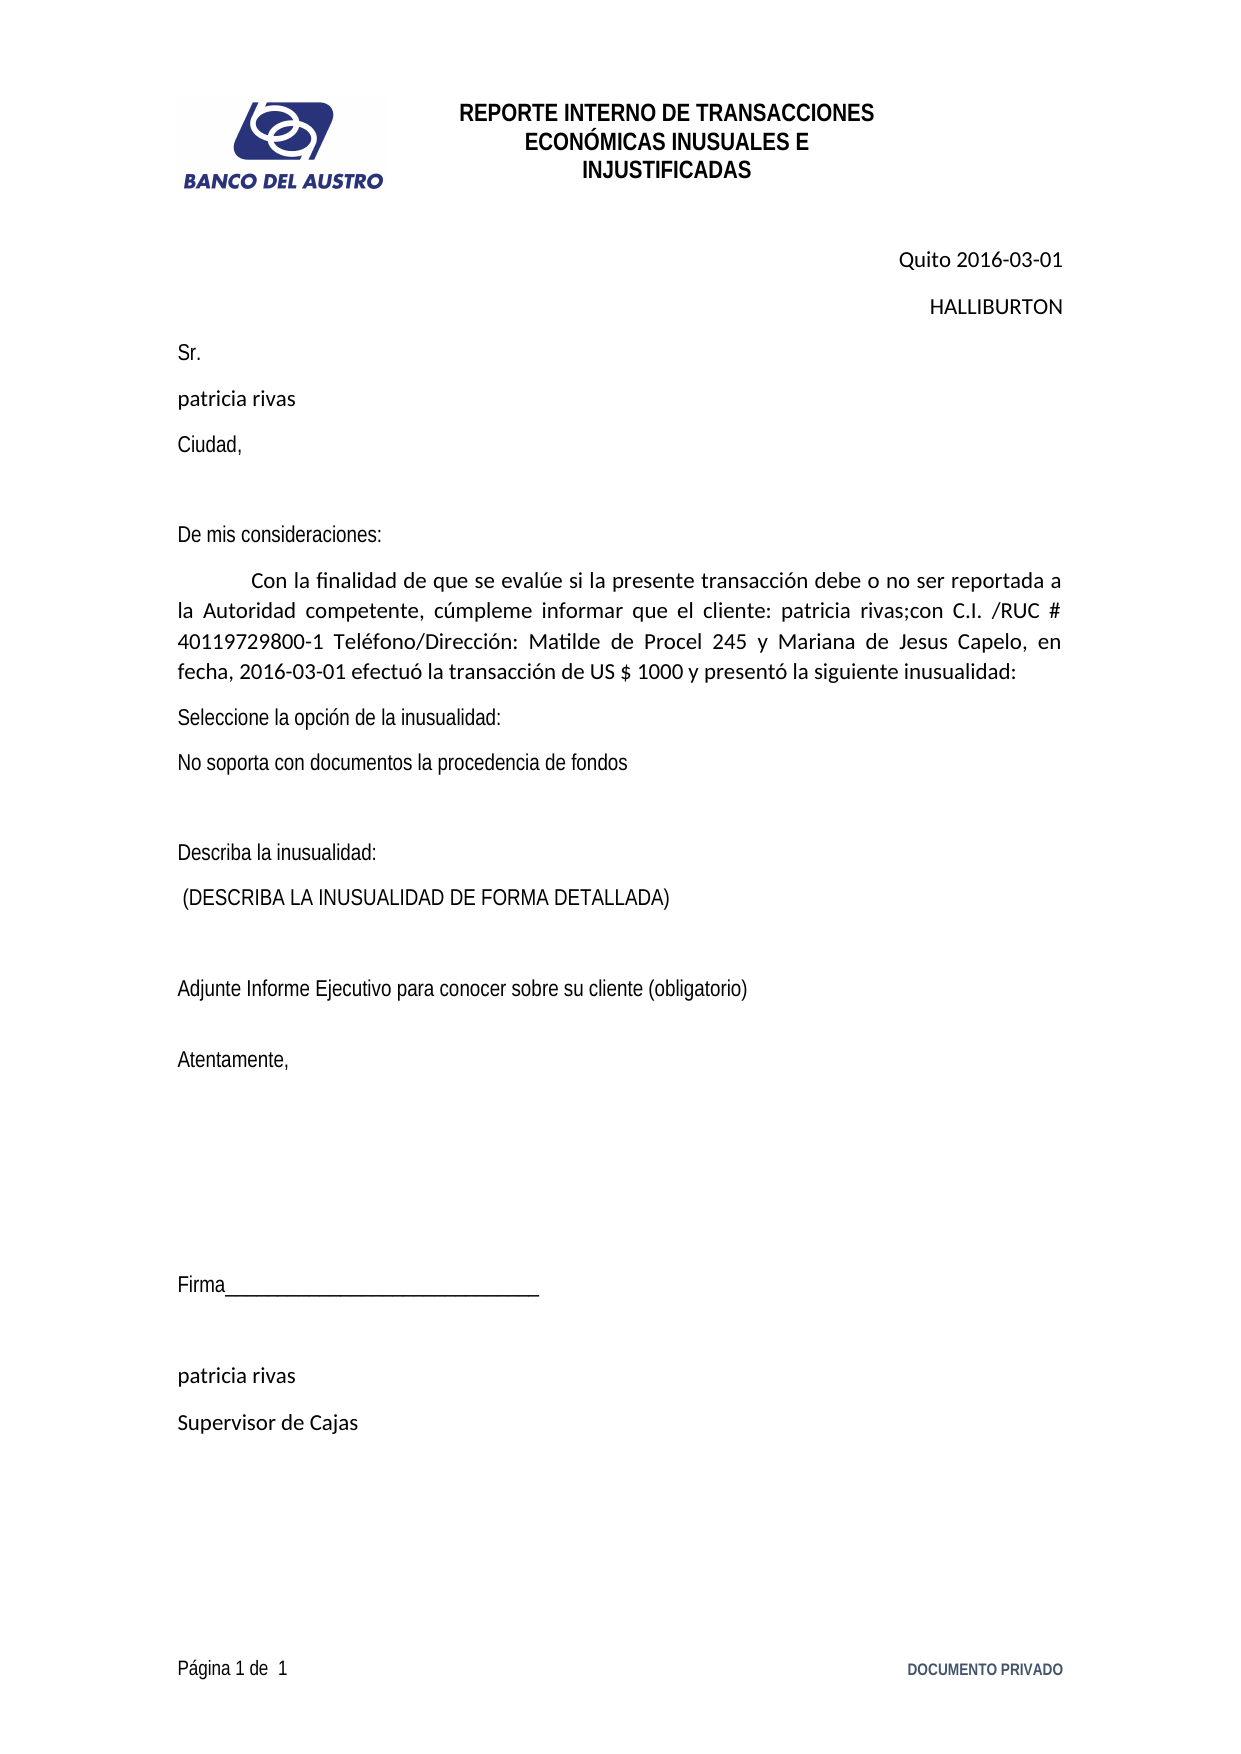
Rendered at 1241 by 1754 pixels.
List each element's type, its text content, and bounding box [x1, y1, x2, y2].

text Seleccione la opción de la inusualidad: [177, 704, 1063, 730]
text Describa la inusualidad: [177, 839, 1063, 866]
text Firma______________________________ [177, 1271, 1063, 1298]
text patricia rivas [177, 1362, 1063, 1390]
text Supervisor de Cajas [177, 1408, 1063, 1437]
text HALLIBURTON [177, 292, 1063, 320]
picture [177, 97, 390, 193]
text Ciudad, [177, 431, 1063, 457]
text (DESCRIBA LA INUSUALIDAD DE FORMA DETALLADA) [177, 884, 1063, 911]
text De mis consideraciones: [177, 521, 1063, 548]
text patricia rivas [177, 384, 1063, 412]
text Sr. [177, 339, 1063, 365]
text Con la finalidad de que se evalúe si la presente transacción debe o no ser reportada a la Autoridad competente, cúmpleme informar que el cliente: patricia rivas;con C.I. /RUC # 40119729800-1 Teléfono/Dirección: Matilde de Procel 245 y Mariana de Jesus Capelo, en fecha, 2016-03-01 efectuó la transacción de US $ 1000 y presentó la siguiente inusualidad: [177, 566, 1063, 685]
text Atentamente, [177, 1046, 1063, 1072]
text Quito 2016-03-01 [177, 245, 1063, 273]
text Adjunte Informe Ejecutivo para conocer sobre su cliente (obligatorio) [177, 974, 1063, 1001]
